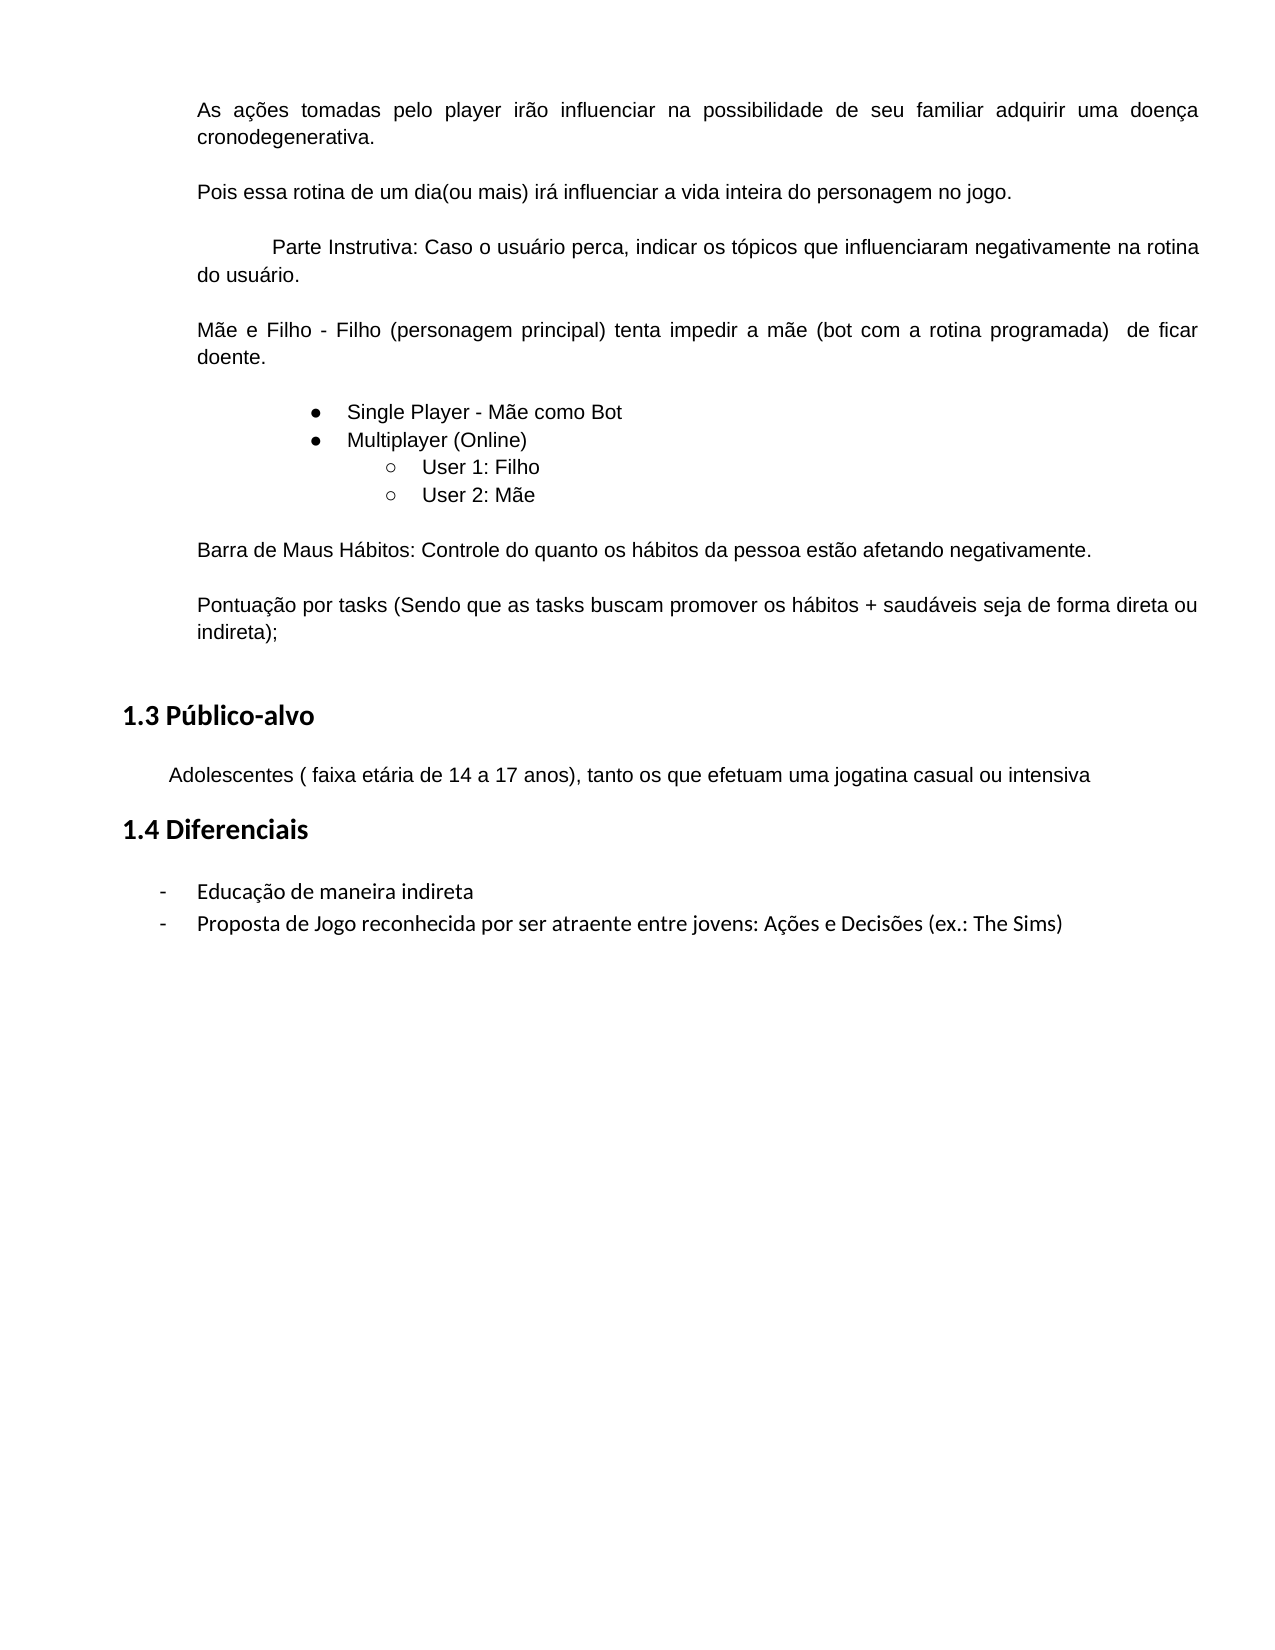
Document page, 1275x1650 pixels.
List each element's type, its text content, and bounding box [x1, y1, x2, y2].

text Pontuação por tasks (Sendo que as tasks buscam promover os hábitos + saudáveis seja de forma direta ou indireta); [197, 593, 1200, 644]
list User 2: Mãe [384, 483, 1200, 507]
list User 1: Filho [384, 455, 1200, 479]
list Proposta de Jogo reconhecida por ser atraente entre jovens: Ações e Decisões (ex.: The Sims) [159, 909, 1200, 937]
text Parte Instrutiva: Caso o usuário perca, indicar os tópicos que influenciaram negativamente na rotina do usuário. [197, 235, 1200, 287]
list Single Player - Mãe como Bot [309, 400, 1200, 424]
text Adolescentes ( faixa etária de 14 a 17 anos), tanto os que efetuam uma jogatina casual ou intensiva [169, 763, 1200, 787]
text 1.4 Diferenciais [122, 811, 1200, 847]
text 1.3 Público-alvo [122, 697, 1200, 732]
text Barra de Maus Hábitos: Controle do quanto os hábitos da pessoa estão afetando negativamente. [197, 538, 1200, 562]
text Pois essa rotina de um dia(ou mais) irá influenciar a vida inteira do personagem no jogo. [197, 180, 1200, 204]
text Mãe e Filho - Filho (personagem principal) tenta impedir a mãe (bot com a rotina programada) de ficar doente. [197, 318, 1200, 369]
list Multiplayer (Online) [309, 428, 1200, 452]
list Educação de maneira indireta [159, 877, 1200, 905]
text As ações tomadas pelo player irão influenciar na possibilidade de seu familiar adquirir uma doença cronodegenerativa. [197, 98, 1200, 149]
